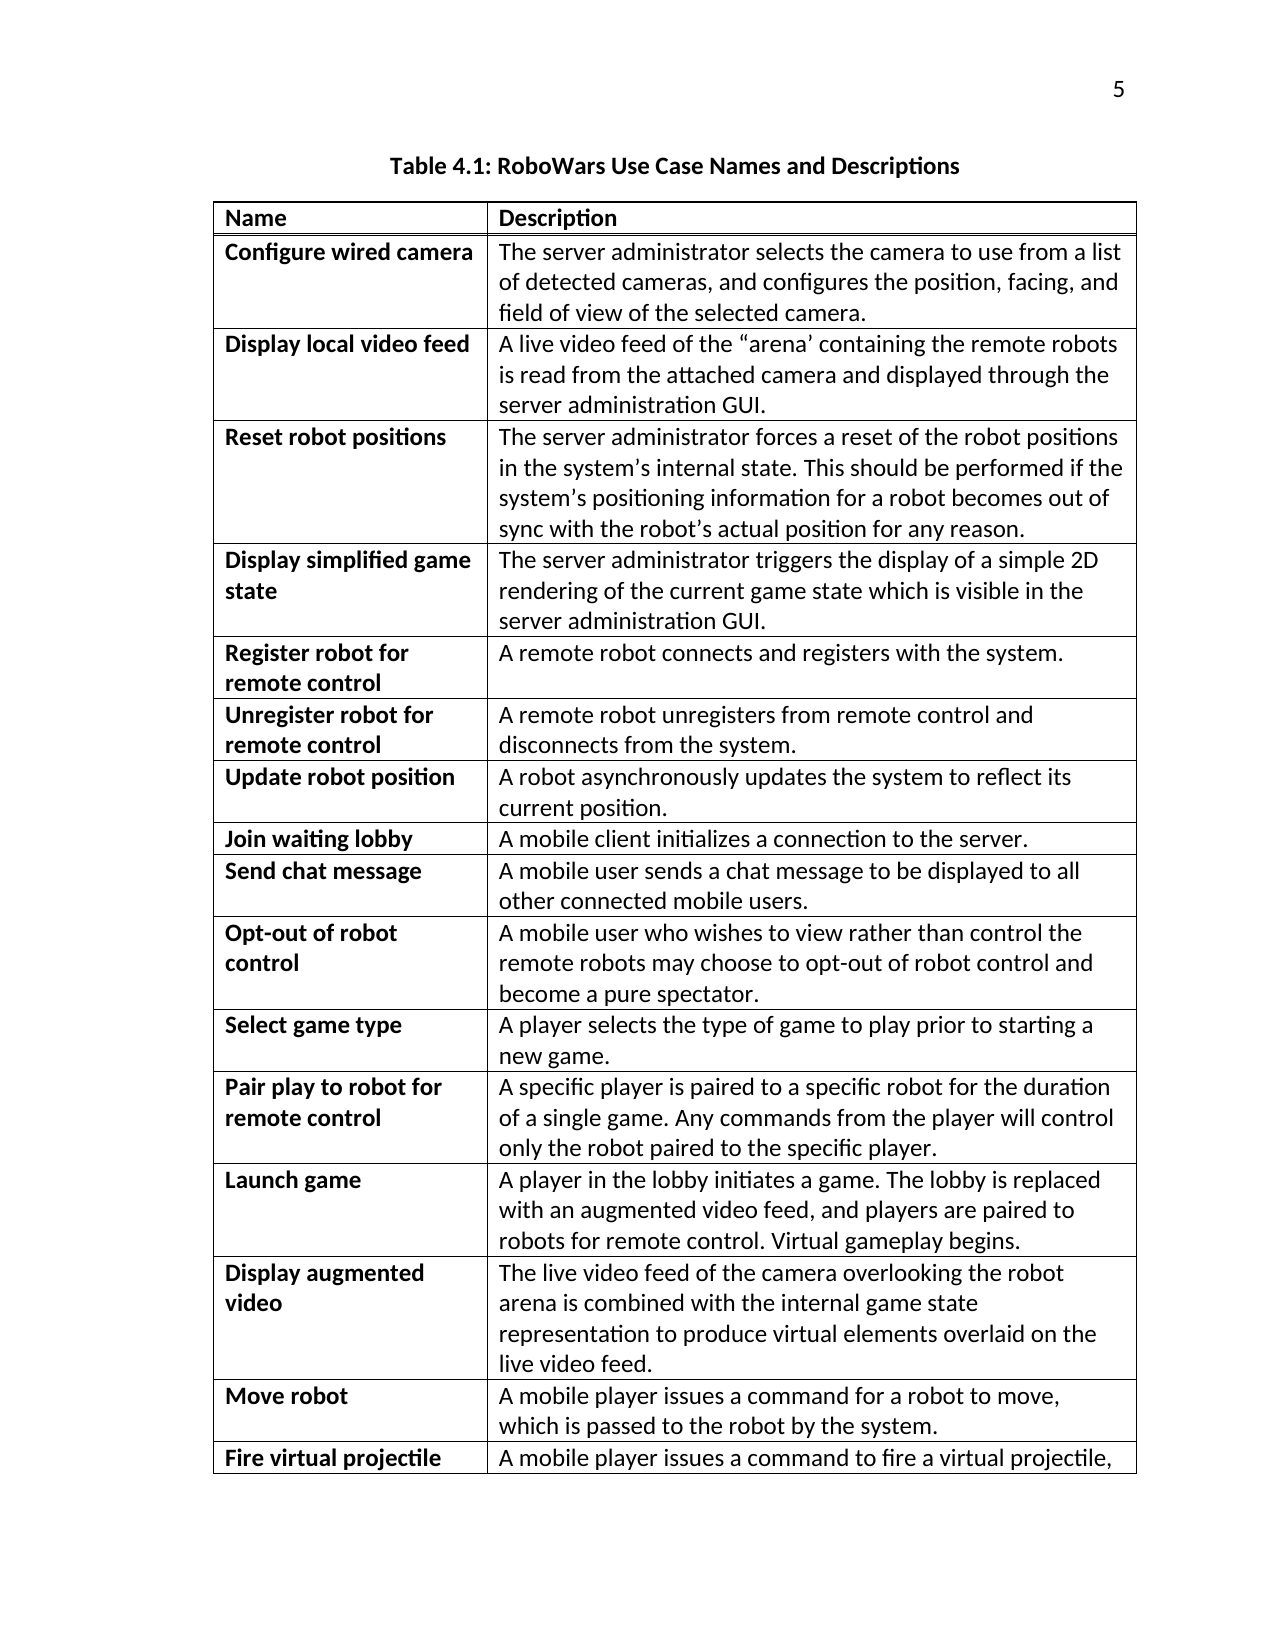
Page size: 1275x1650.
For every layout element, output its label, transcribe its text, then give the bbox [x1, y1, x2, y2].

table_header Description [488, 203, 1136, 233]
table_cell A mobile player issues a command to fire a virtual projectile, which is created and simulated in the system. [488, 1442, 1136, 1472]
table_cell A remote robot connects and registers with the system. [488, 637, 1136, 698]
table_cell Display simplified game state [214, 544, 487, 636]
table_cell Unregister robot for remote control [214, 699, 487, 760]
table_cell A remote robot unregisters from remote control and disconnects from the system. [488, 699, 1136, 760]
table_cell Display local video feed [214, 329, 487, 420]
table_cell Send chat message [214, 855, 487, 916]
table_header Name [214, 203, 487, 233]
table_cell Configure wired camera [214, 236, 487, 328]
table_cell A mobile player issues a command for a robot to move, which is passed to the robot by the system. [488, 1380, 1136, 1441]
table_cell A mobile user sends a chat message to be displayed to all other connected mobile users. [488, 855, 1136, 916]
table_cell Opt-out of robot control [214, 917, 487, 1008]
table_cell Register robot for remote control [214, 637, 487, 698]
table_cell The server administrator selects the camera to use from a list of detected cameras, and configures the position, facing, and field of view of the selected camera. [488, 236, 1136, 328]
table_cell Launch game [214, 1164, 487, 1256]
table_cell A mobile client initializes a connection to the server. [488, 823, 1136, 854]
table_cell Select game type [214, 1010, 487, 1071]
table_cell The server administrator triggers the display of a simple 2D rendering of the current game state which is visible in the server administration GUI. [488, 544, 1136, 636]
table_cell Fire virtual projectile [214, 1442, 487, 1472]
table_cell Update robot position [214, 761, 487, 822]
table_cell The server administrator forces a reset of the robot positions in the system’s internal state. This should be performed if the system’s positioning information for a robot becomes out of sync with the robot’s actual position for any reason. [488, 421, 1136, 543]
table_cell A specific player is paired to a specific robot for the duration of a single game. Any commands from the player will control only the robot paired to the specific player. [488, 1072, 1136, 1163]
table_cell The live video feed of the camera overlooking the robot arena is combined with the internal game state representation to produce virtual elements overlaid on the live video feed. [488, 1257, 1136, 1379]
table_cell A player in the lobby initiates a game. The lobby is replaced with an augmented video feed, and players are paired to robots for remote control. Virtual gameplay begins. [488, 1164, 1136, 1256]
table_cell A robot asynchronously updates the system to reflect its current position. [488, 761, 1136, 822]
table_cell Pair play to robot for remote control [214, 1072, 487, 1163]
table_cell Display augmented video [214, 1257, 487, 1379]
table_cell A mobile user who wishes to view rather than control the remote robots may choose to opt-out of robot control and become a pure spectator. [488, 917, 1136, 1008]
table_cell Join waiting lobby [214, 823, 487, 854]
table_cell A live video feed of the “arena’ containing the remote robots is read from the attached camera and displayed through the server administration GUI. [488, 329, 1136, 420]
table_cell Reset robot positions [214, 421, 487, 543]
table_cell A player selects the type of game to play prior to starting a new game. [488, 1010, 1136, 1071]
table_cell Move robot [214, 1380, 487, 1441]
